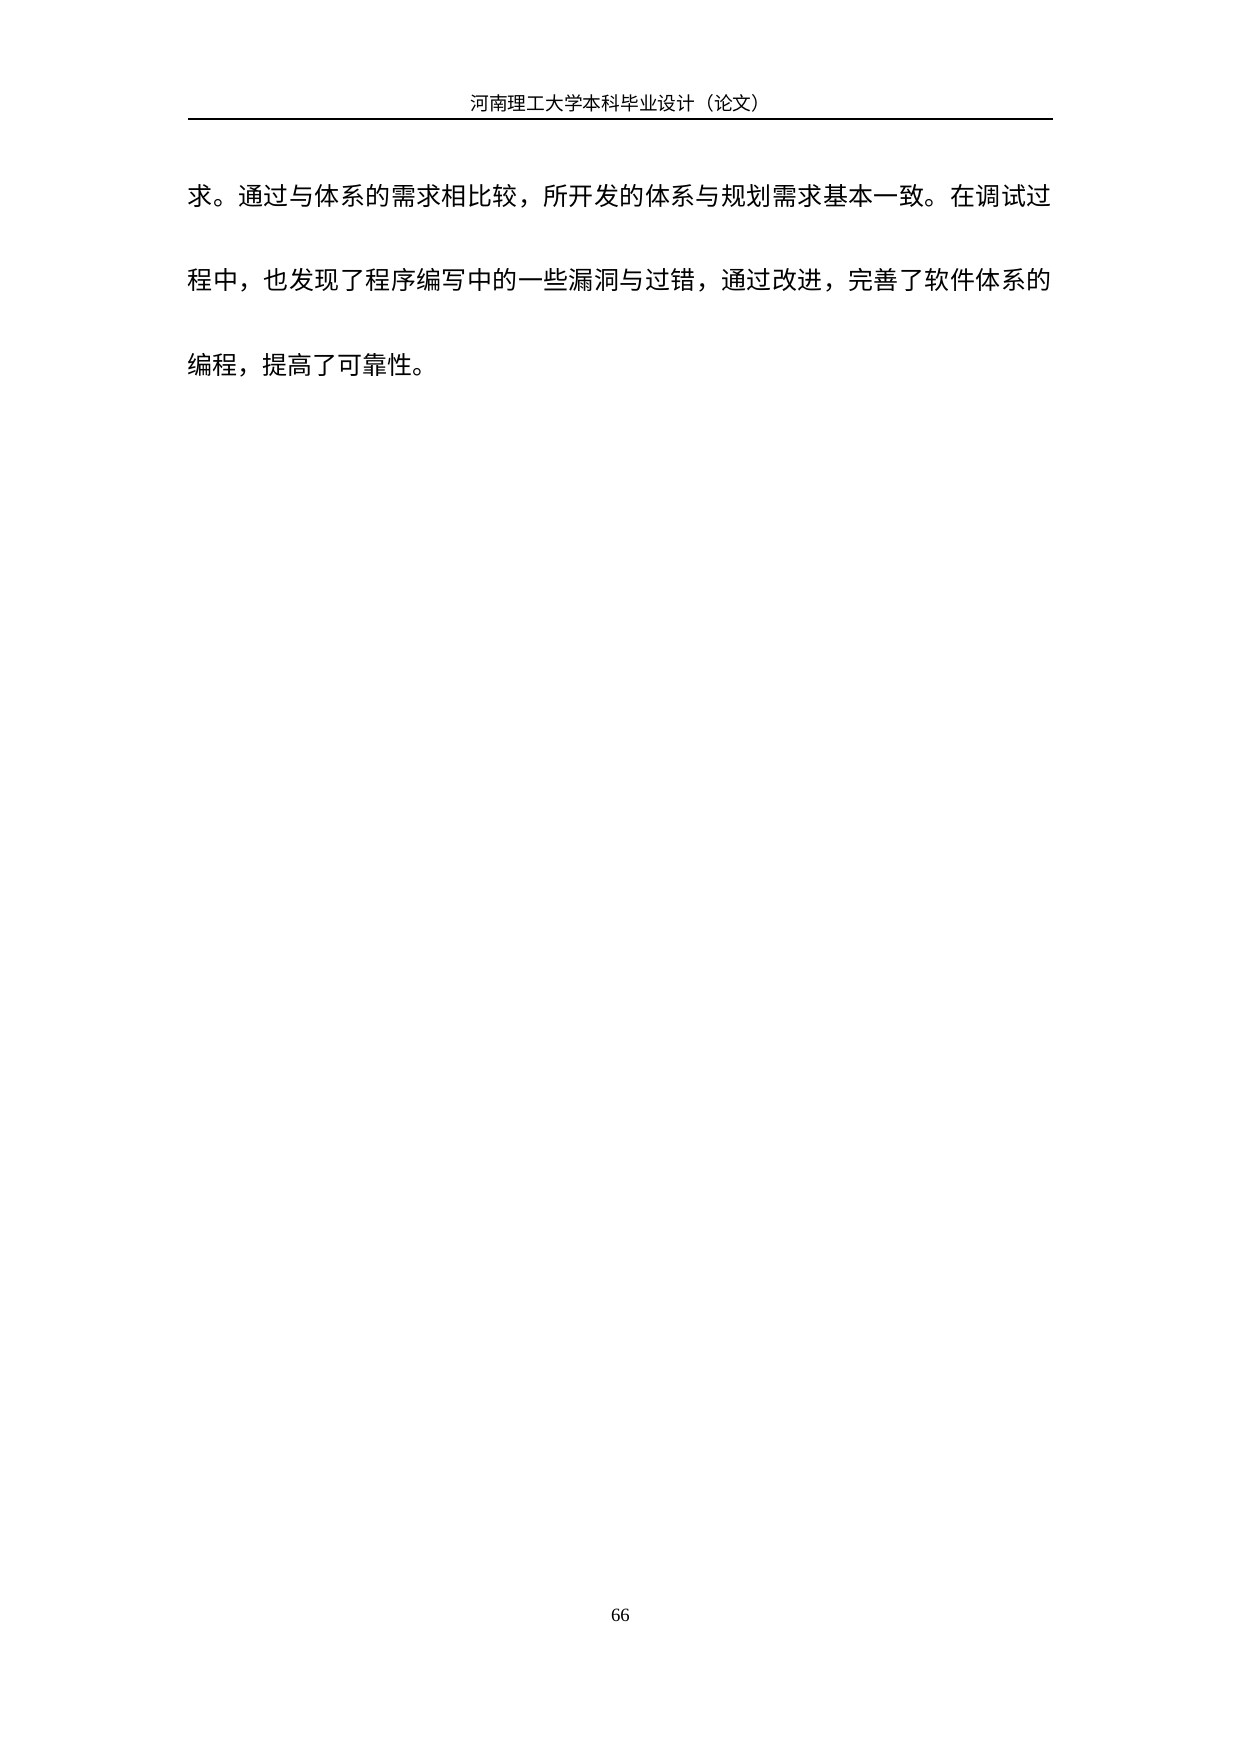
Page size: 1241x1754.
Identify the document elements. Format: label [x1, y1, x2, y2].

text [187, 162, 1053, 396]
